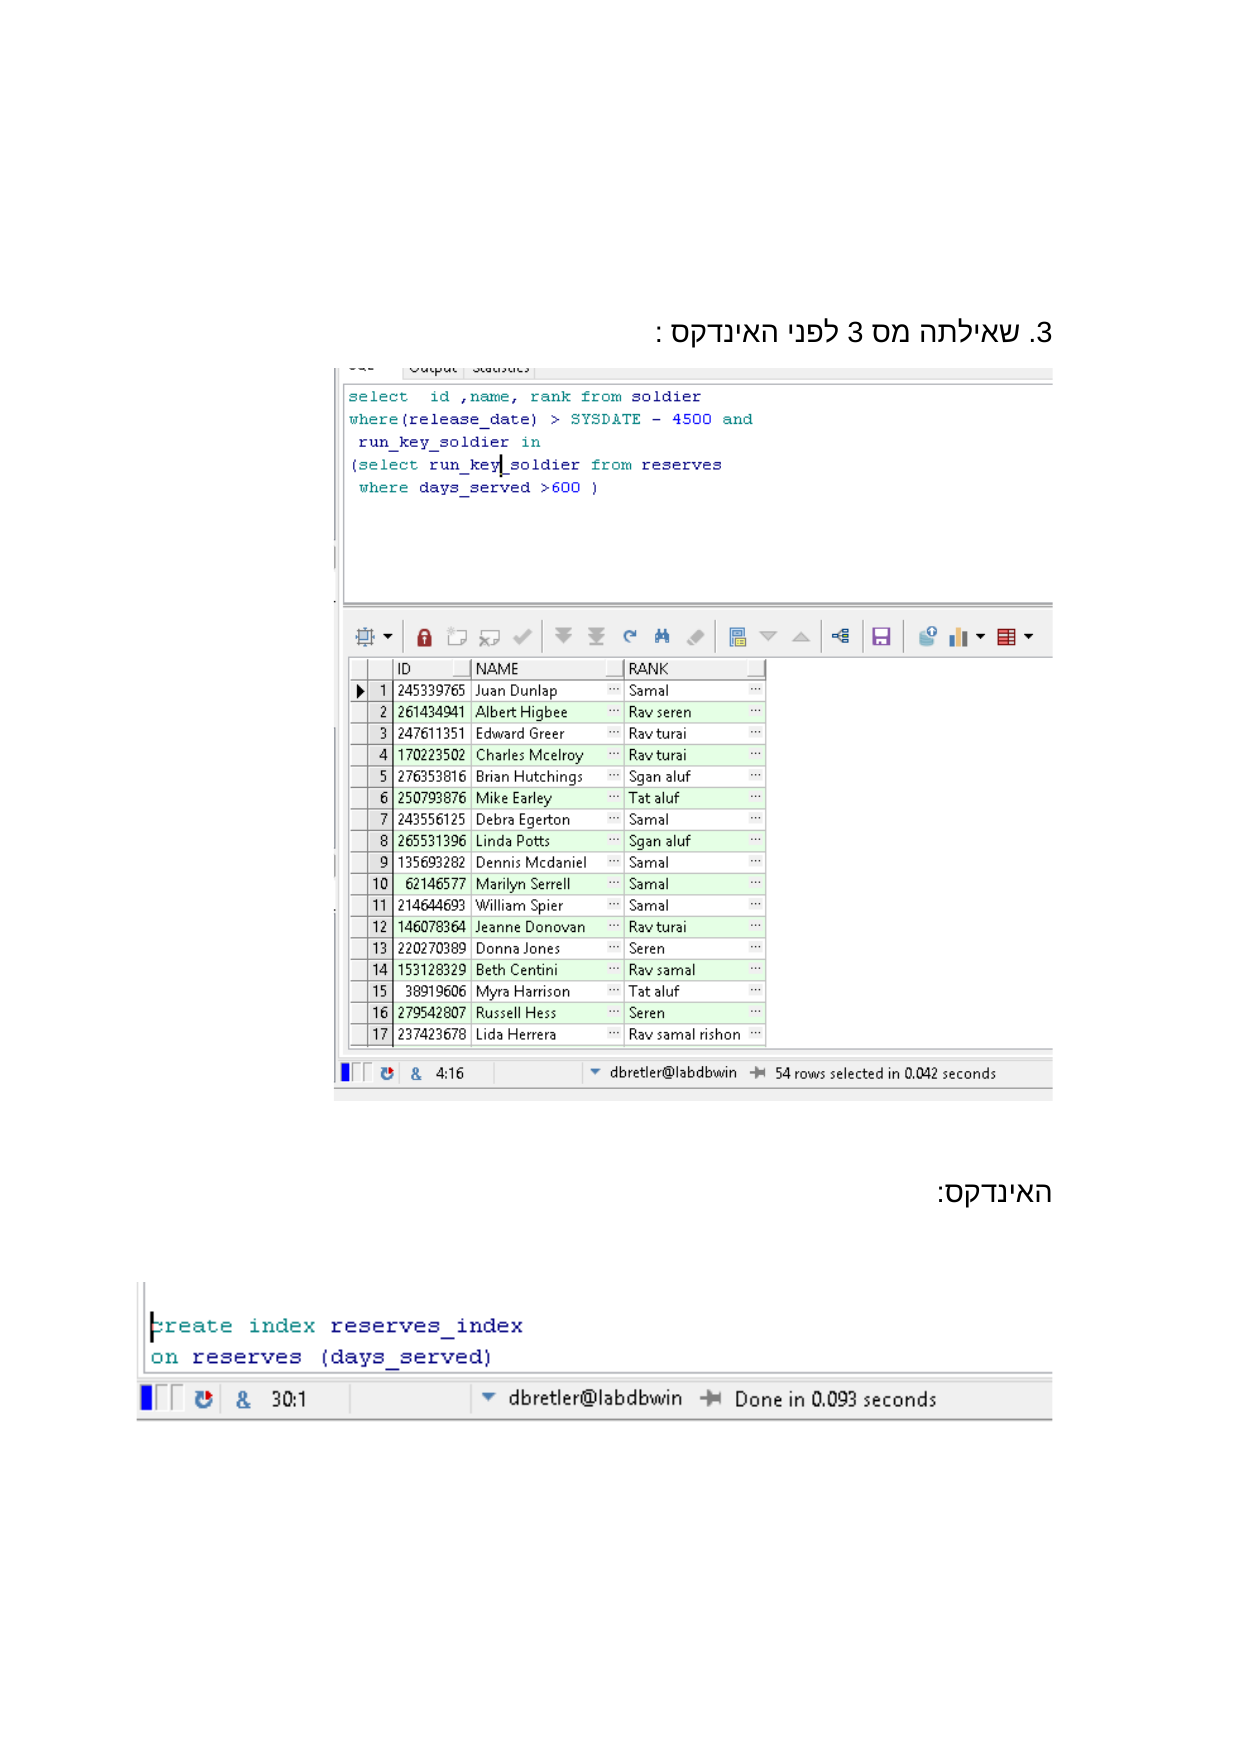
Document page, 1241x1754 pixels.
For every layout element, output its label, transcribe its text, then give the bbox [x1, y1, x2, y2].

text האינדקס: [187, 1175, 1053, 1208]
picture [333, 368, 1053, 1101]
text 3. שאילתה מס 3 לפני האינדקס : [187, 315, 1053, 349]
picture [136, 1282, 1053, 1422]
